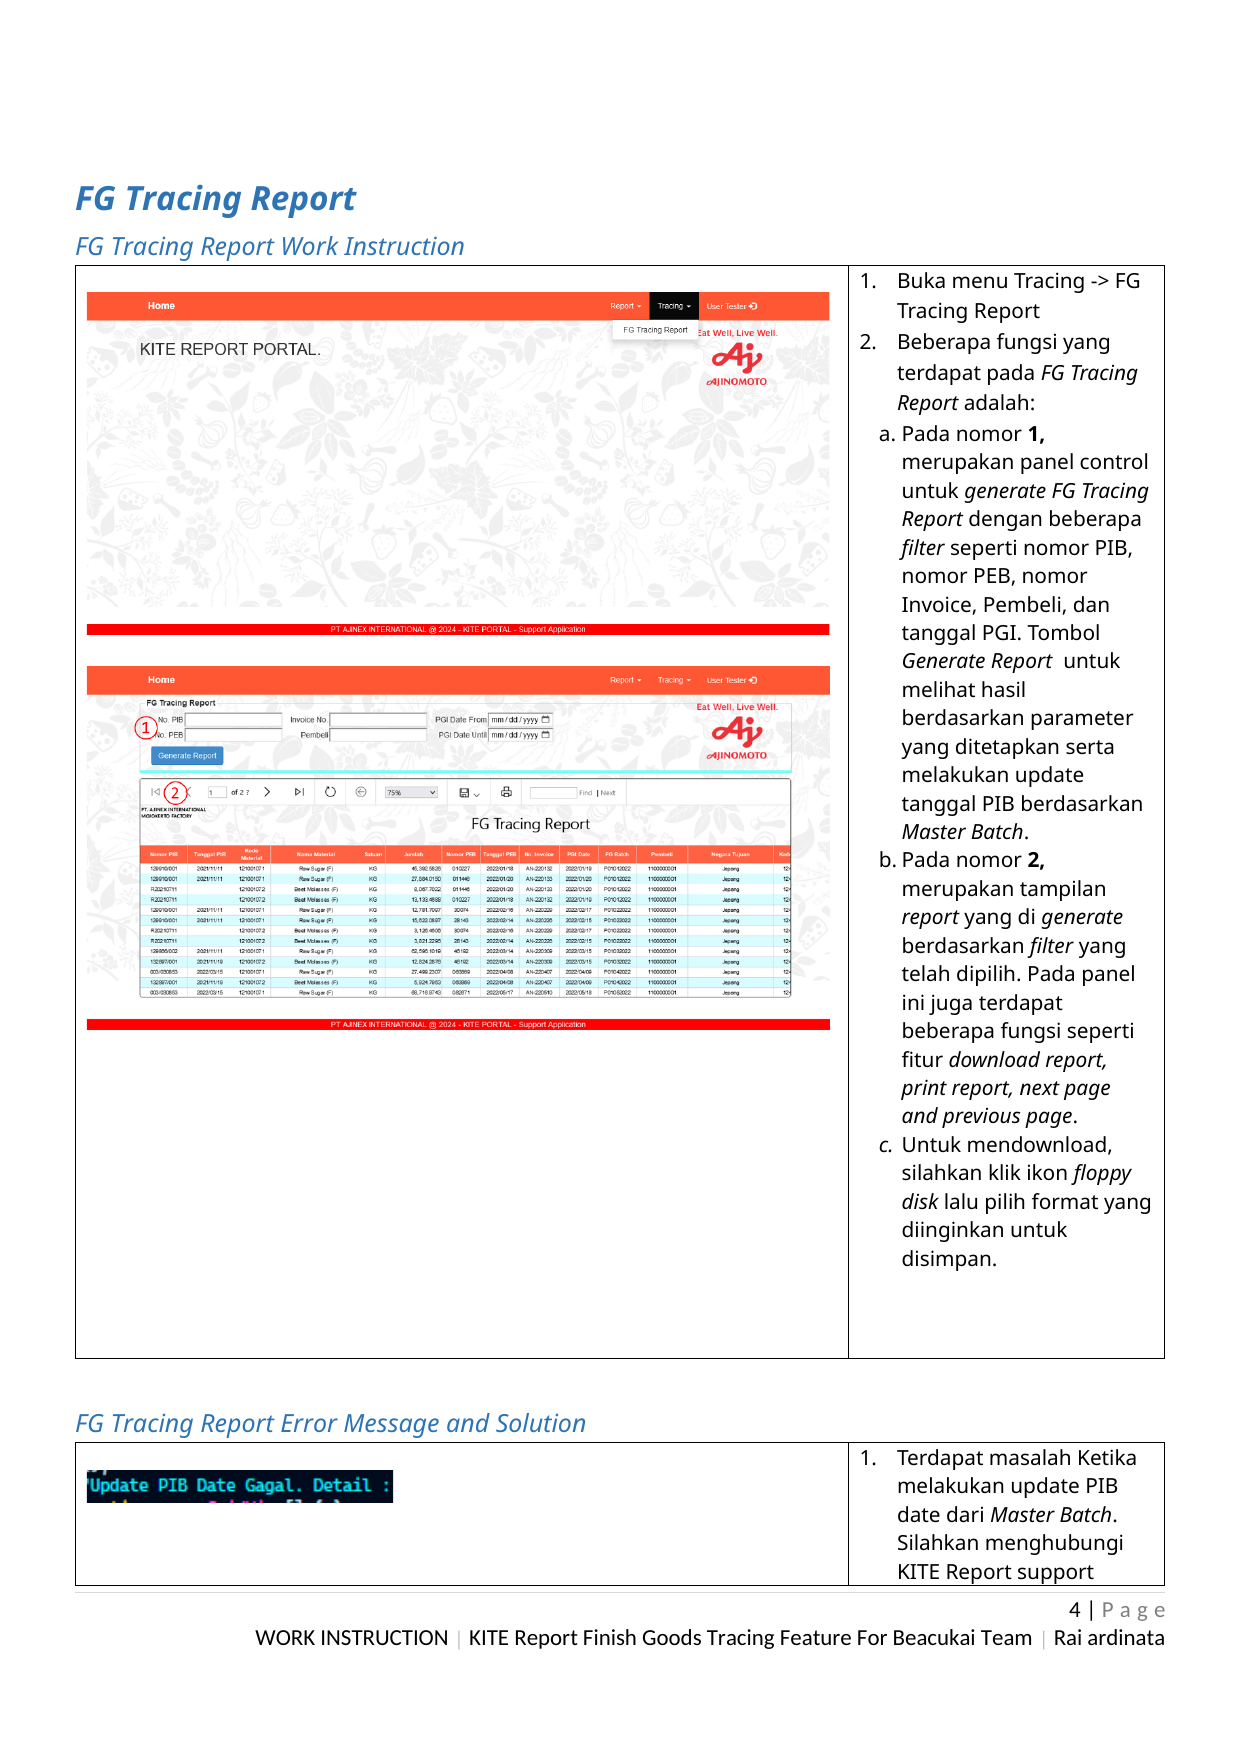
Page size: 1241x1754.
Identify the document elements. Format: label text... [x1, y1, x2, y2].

table_header [76, 266, 848, 1357]
table_header [76, 1443, 848, 1585]
table_header Buka menu Tracing -> FG Tracing Report Beberapa fungsi yang terdapat pada FG Tracing Report adalah: Pada nomor 1, merupakan panel control untuk generate FG Tracing Report dengan beberapa filter seperti nomor PIB, nomor PEB, nomor Invoice, Pembeli, dan tanggal PGI. Tombol Generate Report untuk melihat hasil berdasarkan parameter yang ditetapkan serta melakukan update tanggal PIB berdasarkan Master Batch. Pada nomor 2, merupakan tampilan report yang di generate berdasarkan filter yang telah dipilih. Pada panel ini juga terdapat beberapa fungsi seperti fitur download report, print report, next page and previous page. Untuk mendownload, silahkan klik ikon floppy disk lalu pilih format yang diinginkan untuk disimpan. [849, 266, 1164, 1357]
subtitle FG Tracing Report Work Instruction [75, 228, 1165, 262]
picture [86, 292, 830, 640]
picture [86, 666, 830, 1035]
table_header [849, 1443, 1164, 1585]
subtitle FG Tracing Report Error Message and Solution [75, 1405, 1165, 1439]
subtitle FG Tracing Report [75, 175, 1165, 220]
picture [86, 1470, 394, 1503]
